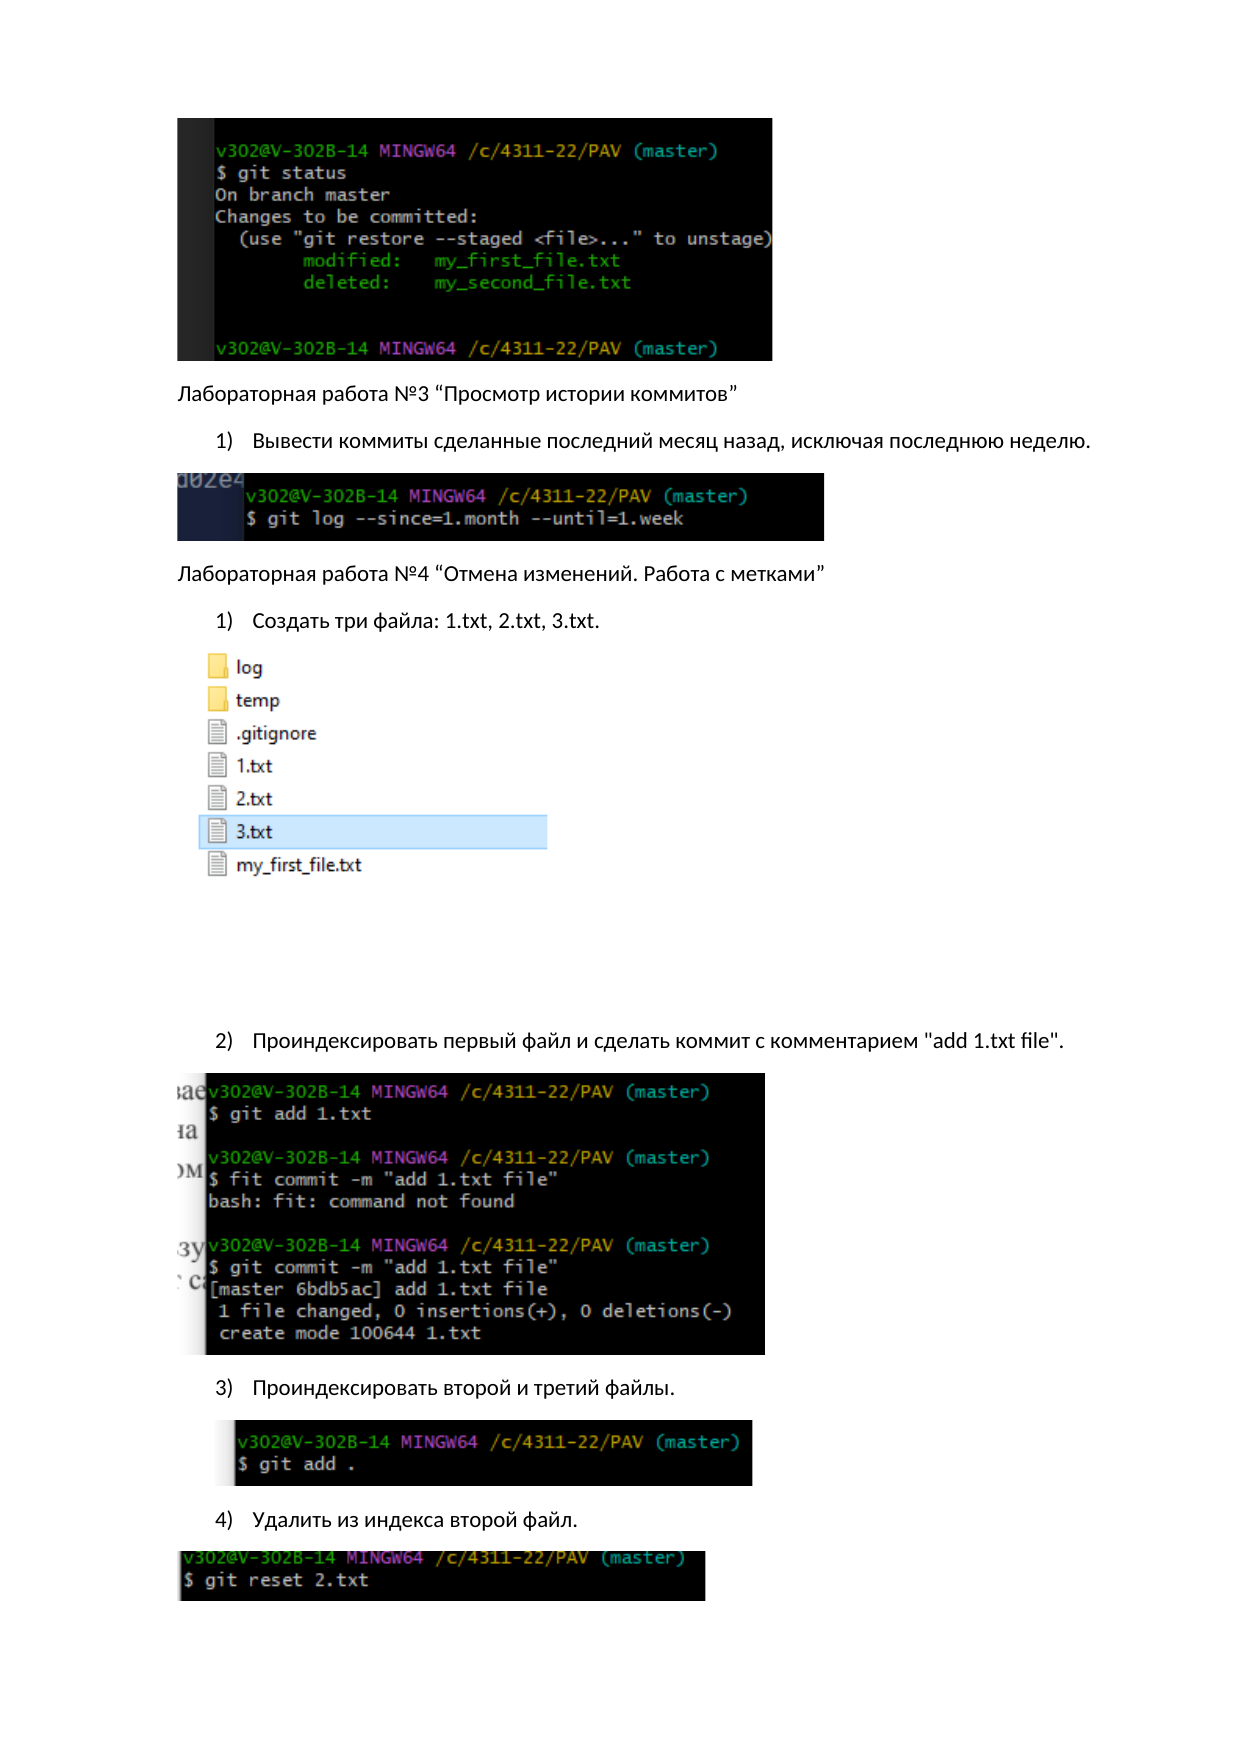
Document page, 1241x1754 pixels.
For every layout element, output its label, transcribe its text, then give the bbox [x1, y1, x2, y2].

list Проиндексировать второй и третий файлы. [215, 1373, 1152, 1401]
text Лабораторная работа №3 “Просмотр истории коммитов” [177, 379, 1152, 407]
picture [177, 473, 825, 541]
text Лабораторная работа №4 “Отмена изменений. Работа с метками” [177, 559, 1152, 587]
picture [177, 1551, 706, 1601]
picture [214, 1420, 753, 1486]
list Проиндексировать первый файл и сделать коммит с комментарием "add 1.txt file". [215, 1026, 1152, 1054]
picture [177, 118, 773, 361]
list Создать три файла: 1.txt, 2.txt, 3.txt. [215, 606, 1152, 634]
picture [177, 1073, 765, 1355]
list Вывести коммиты сделанные последний месяц назад, исключая последнюю неделю. [215, 426, 1152, 454]
picture [177, 652, 548, 1008]
list Удалить из индекса второй файл. [215, 1505, 1152, 1533]
